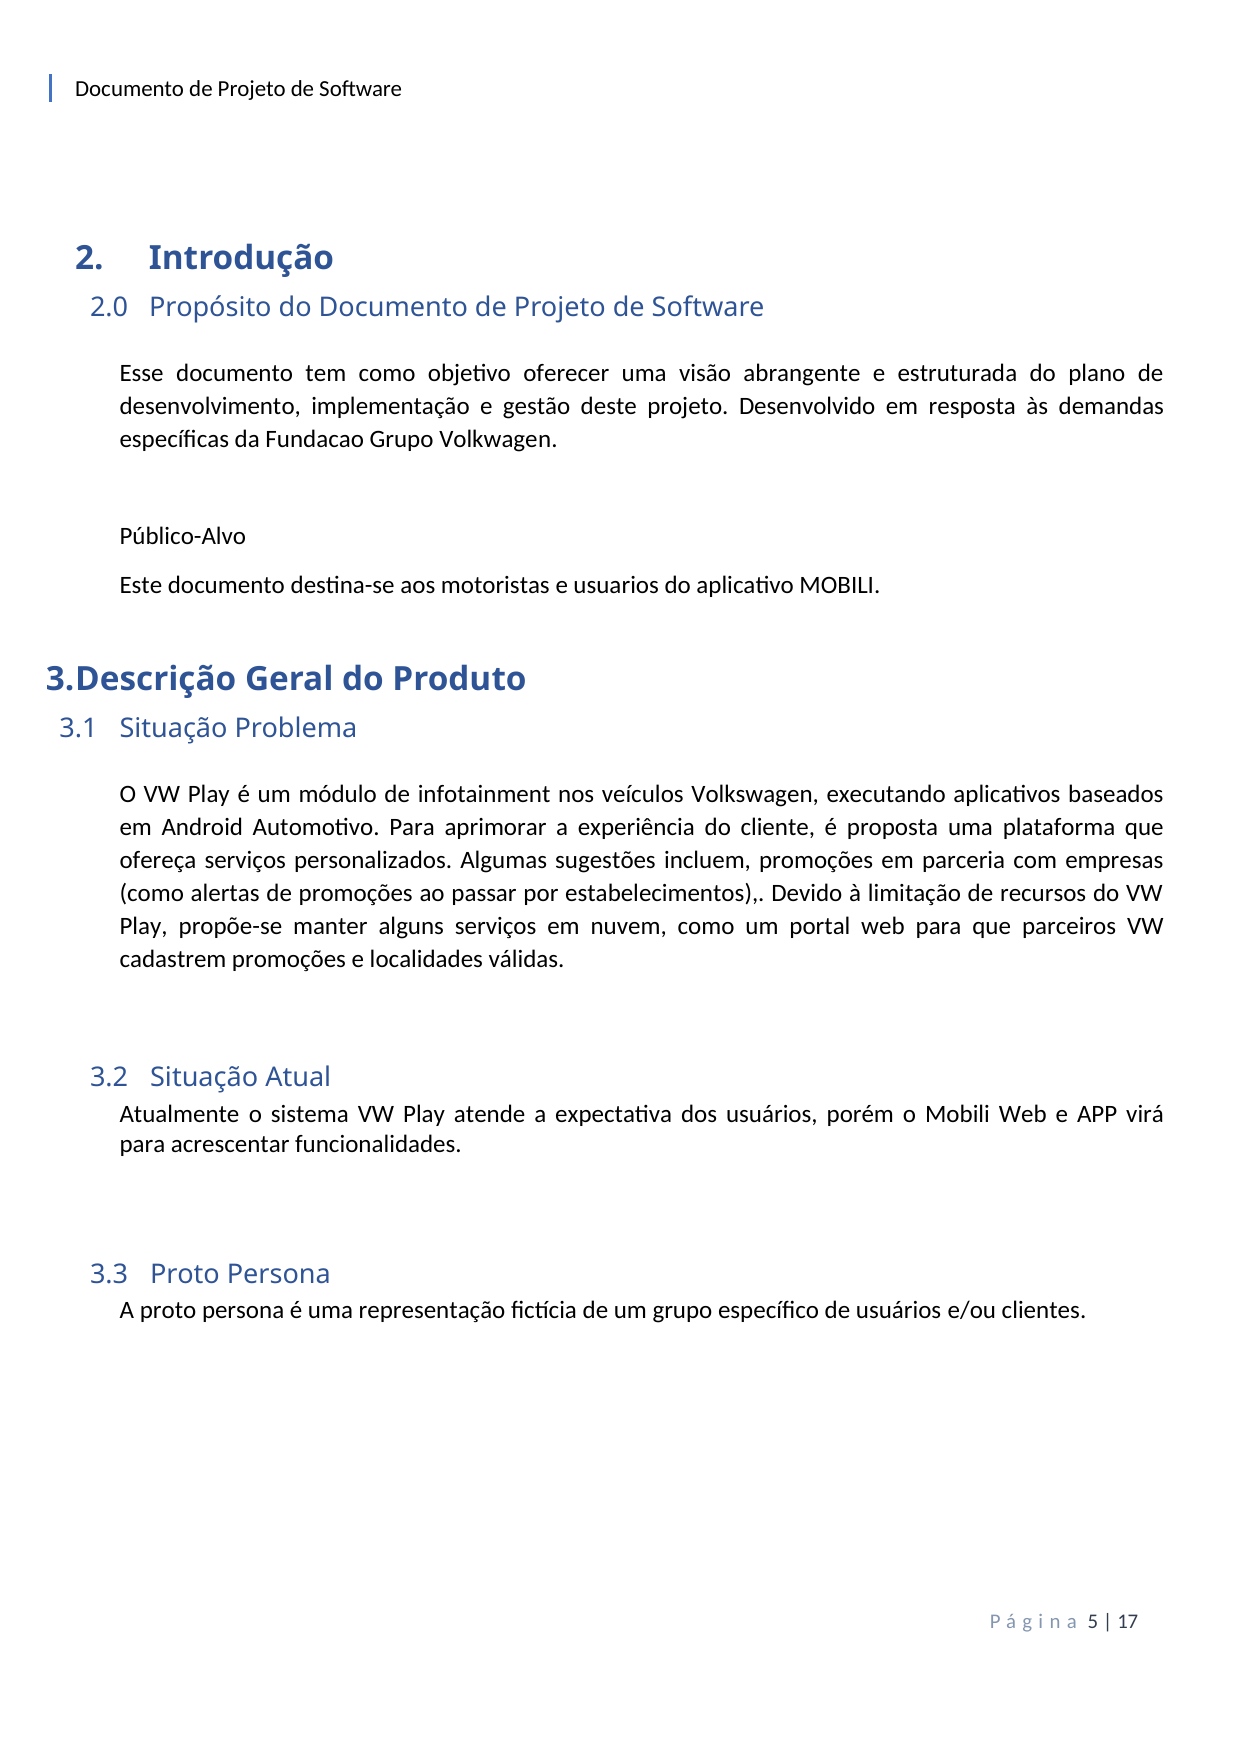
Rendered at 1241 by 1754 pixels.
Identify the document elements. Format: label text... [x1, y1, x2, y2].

subtitle Situação Atual [90, 1058, 1165, 1095]
subtitle Situação Problema [59, 708, 1165, 745]
subtitle Propósito do Documento de Projeto de Software [90, 287, 1165, 324]
subtitle Introdução [75, 234, 1165, 279]
text Público-Alvo [119, 520, 1165, 550]
text O VW Play é um módulo de infotainment nos veículos Volkswagen, executando aplicativos baseados em Android Automotivo. Para aprimorar a experiência do cliente, é proposta uma plataforma que ofereça serviços personalizados. Algumas sugestões incluem, promoções em parceria com empresas (como alertas de promoções ao passar por estabelecimentos),. Devido à limitação de recursos do VW Play, propõe-se manter alguns serviços em nuvem, como um portal web para que parceiros VW cadastrem promoções e localidades válidas. [119, 778, 1165, 974]
subtitle Proto Persona [90, 1254, 1165, 1291]
text Esse documento tem como objetivo oferecer uma visão abrangente e estruturada do plano de desenvolvimento, implementação e gestão deste projeto. Desenvolvido em resposta às demandas específicas da Fundacao Grupo Volkwagen. [119, 357, 1165, 454]
text Atualmente o sistema VW Play atende a expectativa dos usuários, porém o Mobili Web e APP virá para acrescentar funcionalidades. [119, 1098, 1165, 1159]
text A proto persona é uma representação fictícia de um grupo específico de usuários e/ou clientes. [119, 1294, 1165, 1325]
text Este documento destina-se aos motoristas e usuarios do aplicativo MOBILI. [119, 569, 1165, 600]
subtitle Descrição Geral do Produto [46, 655, 1165, 701]
